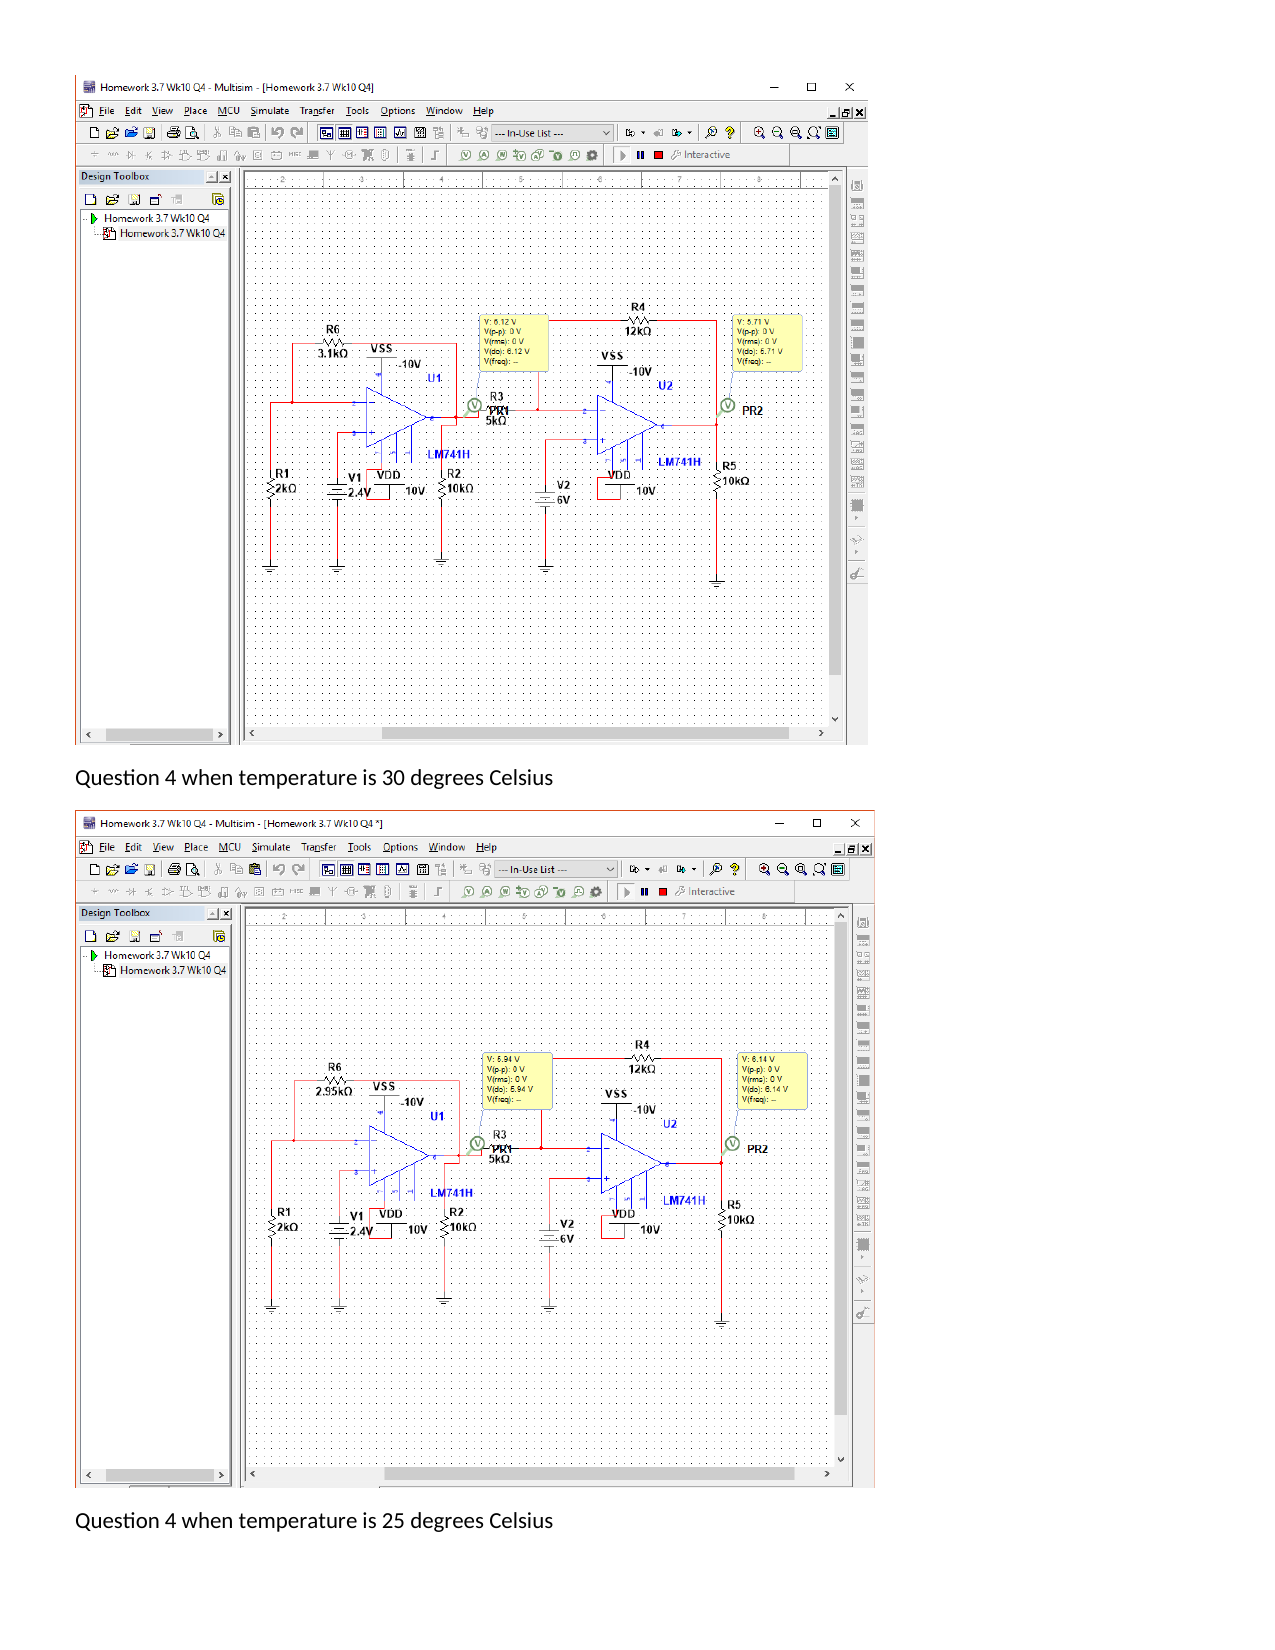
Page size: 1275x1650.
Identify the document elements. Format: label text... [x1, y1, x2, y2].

picture [75, 75, 868, 745]
text Question 4 when temperature is 25 degrees Celsius [75, 1506, 1200, 1534]
picture [75, 810, 875, 1488]
text Question 4 when temperature is 30 degrees Celsius [75, 763, 1200, 792]
